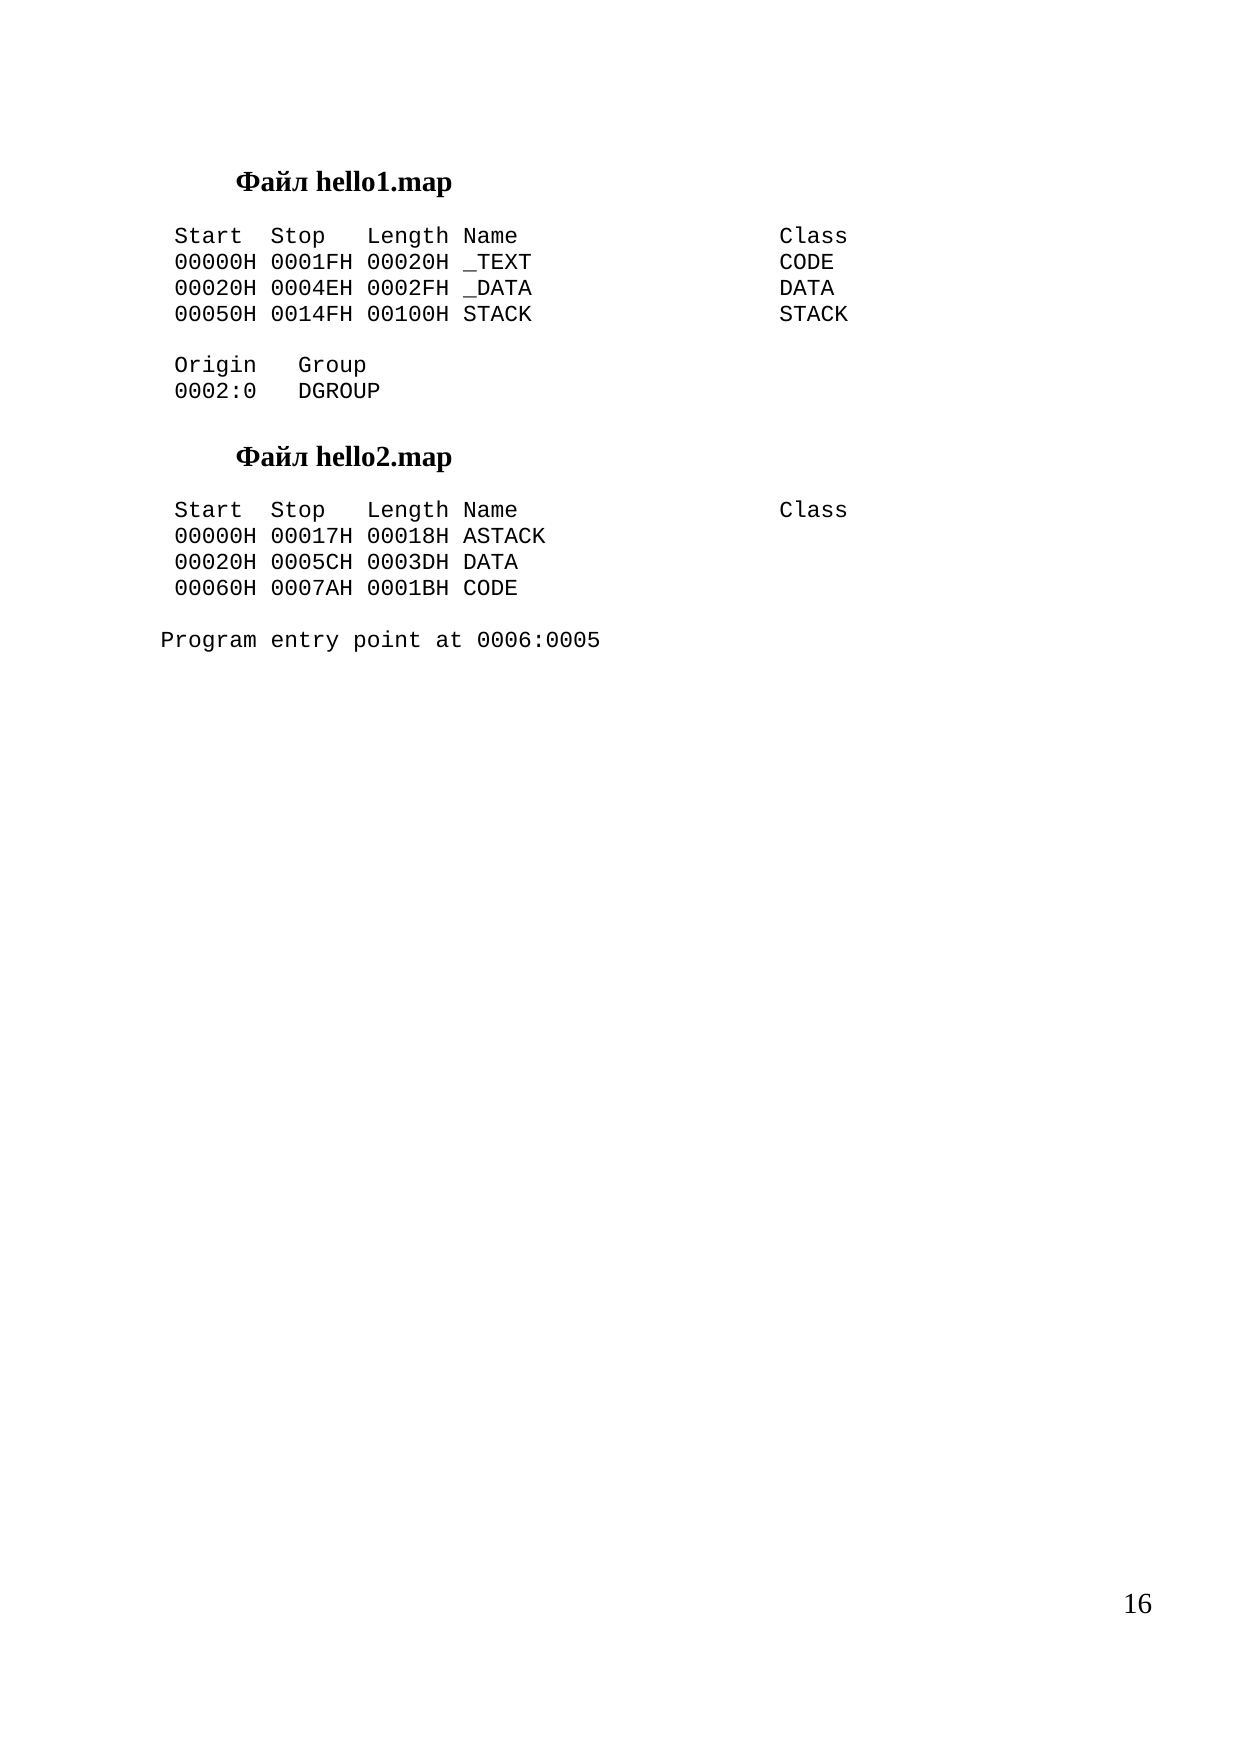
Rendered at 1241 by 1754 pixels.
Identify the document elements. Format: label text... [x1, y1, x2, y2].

text 00020H 0005CH 0003DH DATA [160, 551, 861, 576]
text 0002:0 DGROUP [160, 380, 861, 406]
text Program entry point at 0006:0005 [160, 628, 861, 654]
text 00000H 0001FH 00020H _TEXT CODE [160, 250, 861, 276]
text Файл hello1.map [160, 164, 861, 198]
text Файл hello2.map [160, 439, 861, 473]
text 00050H 0014FH 00100H STACK STACK [160, 302, 861, 328]
text Start Stop Length Name Class [160, 499, 861, 524]
text 00000H 00017H 00018H ASTACK [160, 524, 861, 551]
text 00060H 0007AH 0001BH CODE [160, 576, 861, 602]
text 00020H 0004EH 0002FH _DATA DATA [160, 276, 861, 302]
text Start Stop Length Name Class [160, 224, 861, 250]
text Origin Group [160, 354, 861, 380]
